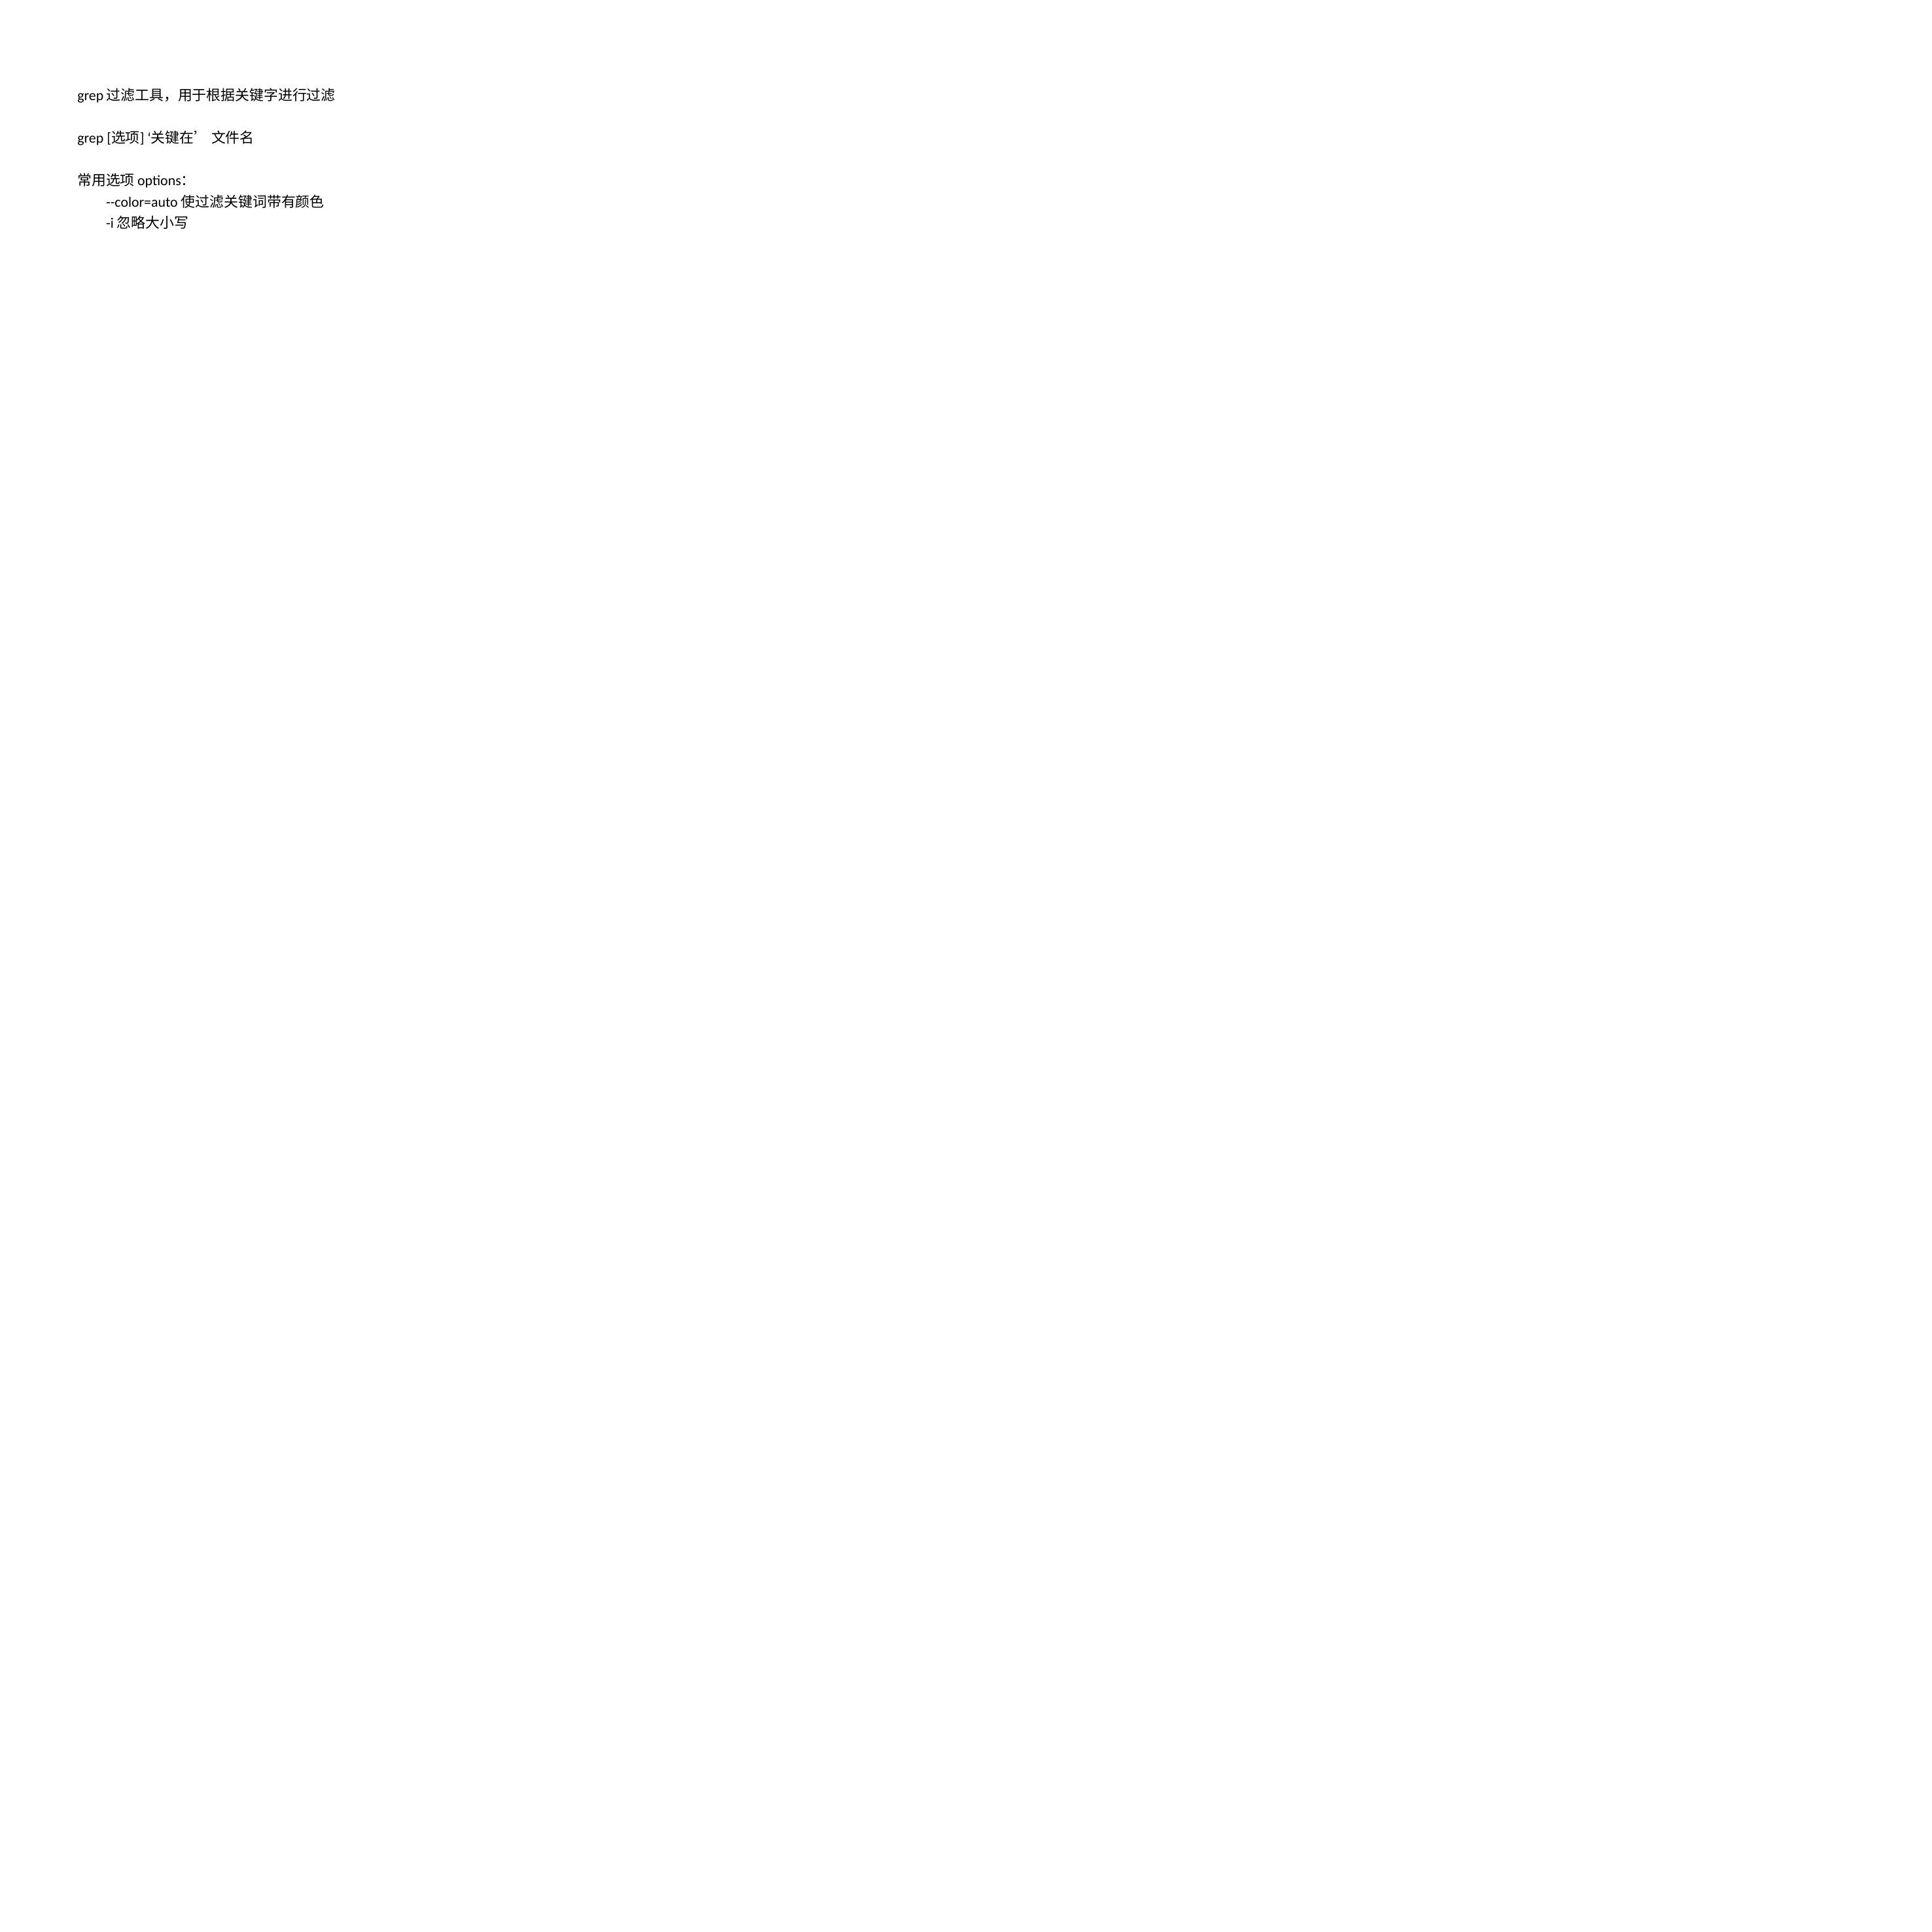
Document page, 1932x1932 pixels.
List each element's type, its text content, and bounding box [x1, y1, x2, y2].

text -i 忽略大小写 [77, 211, 1854, 232]
text grep过滤工具，用于根据关键字进行过滤 [77, 84, 1854, 105]
text 常用选项options： [77, 169, 1854, 190]
text --color=auto 使过滤关键词带有颜色 [77, 190, 1854, 211]
text grep [选项] ‘关键在’ 文件名 [77, 126, 1854, 147]
